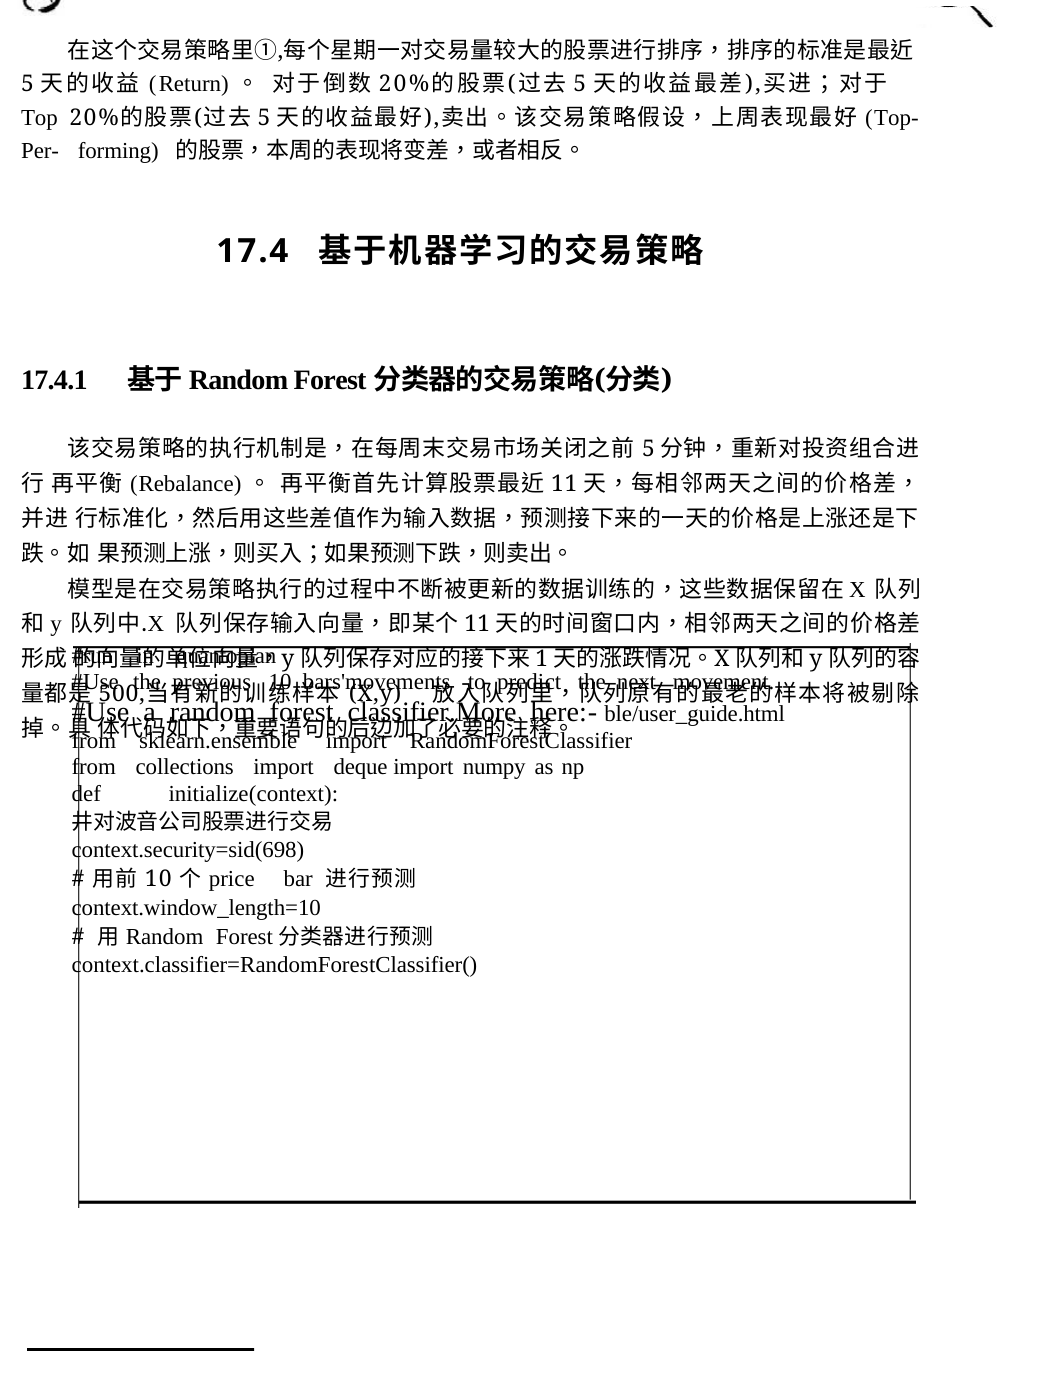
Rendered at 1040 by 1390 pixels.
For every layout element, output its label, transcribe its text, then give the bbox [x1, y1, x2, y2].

text 该交易策略的执行机制是，在每周末交易市场关闭之前5分钟，重新对投资组合进行 再平衡 (Rebalance) 。 再平衡首先计算股票最近11天，每相邻两天之间的价格差，并进 行标准化，然后用这些差值作为输入数据，预测接下来的一天的价格是上涨还是下跌。如 果预测上涨，则买入；如果预测下跌，则卖出。 [21, 431, 920, 568]
picture [14, 0, 65, 16]
text 模型是在交易策略执行的过程中不断被更新的数据训练的，这些数据保留在X 队列和 y 队列中.X 队列保存输入向量，即某个11天的时间窗口内，相邻两天之间的价格差形成 的向量的单位向量，y 队列保存对应的接下来1天的涨跌情况。X 队列和y 队列的容量都是 500,当有新的训练样本 (X,y) 放入队列里，队列原有的最老的样本将被剔除掉。具 体代码如下，重要语句的后边加了必要的注释。 [21, 573, 921, 743]
text 17.4.1 基于Random Forest 分类器的交易策略(分类) [21, 362, 997, 396]
picture [915, 6, 997, 28]
text 17.4 基于机器学习的交易策略 [194, 229, 997, 270]
picture [73, 743, 916, 1208]
text 在这个交易策略里①,每个星期一对交易量较大的股票进行排序，排序的标准是最近 5天的收益 (Return) 。 对于倒数20%的股票(过去5天的收益最差),买进；对于Top 20%的股票(过去5天的收益最好),卖出。该交易策略假设，上周表现最好 (Top-Per- forming) 的股票，本周的表现将变差，或者相反。 [21, 34, 919, 165]
